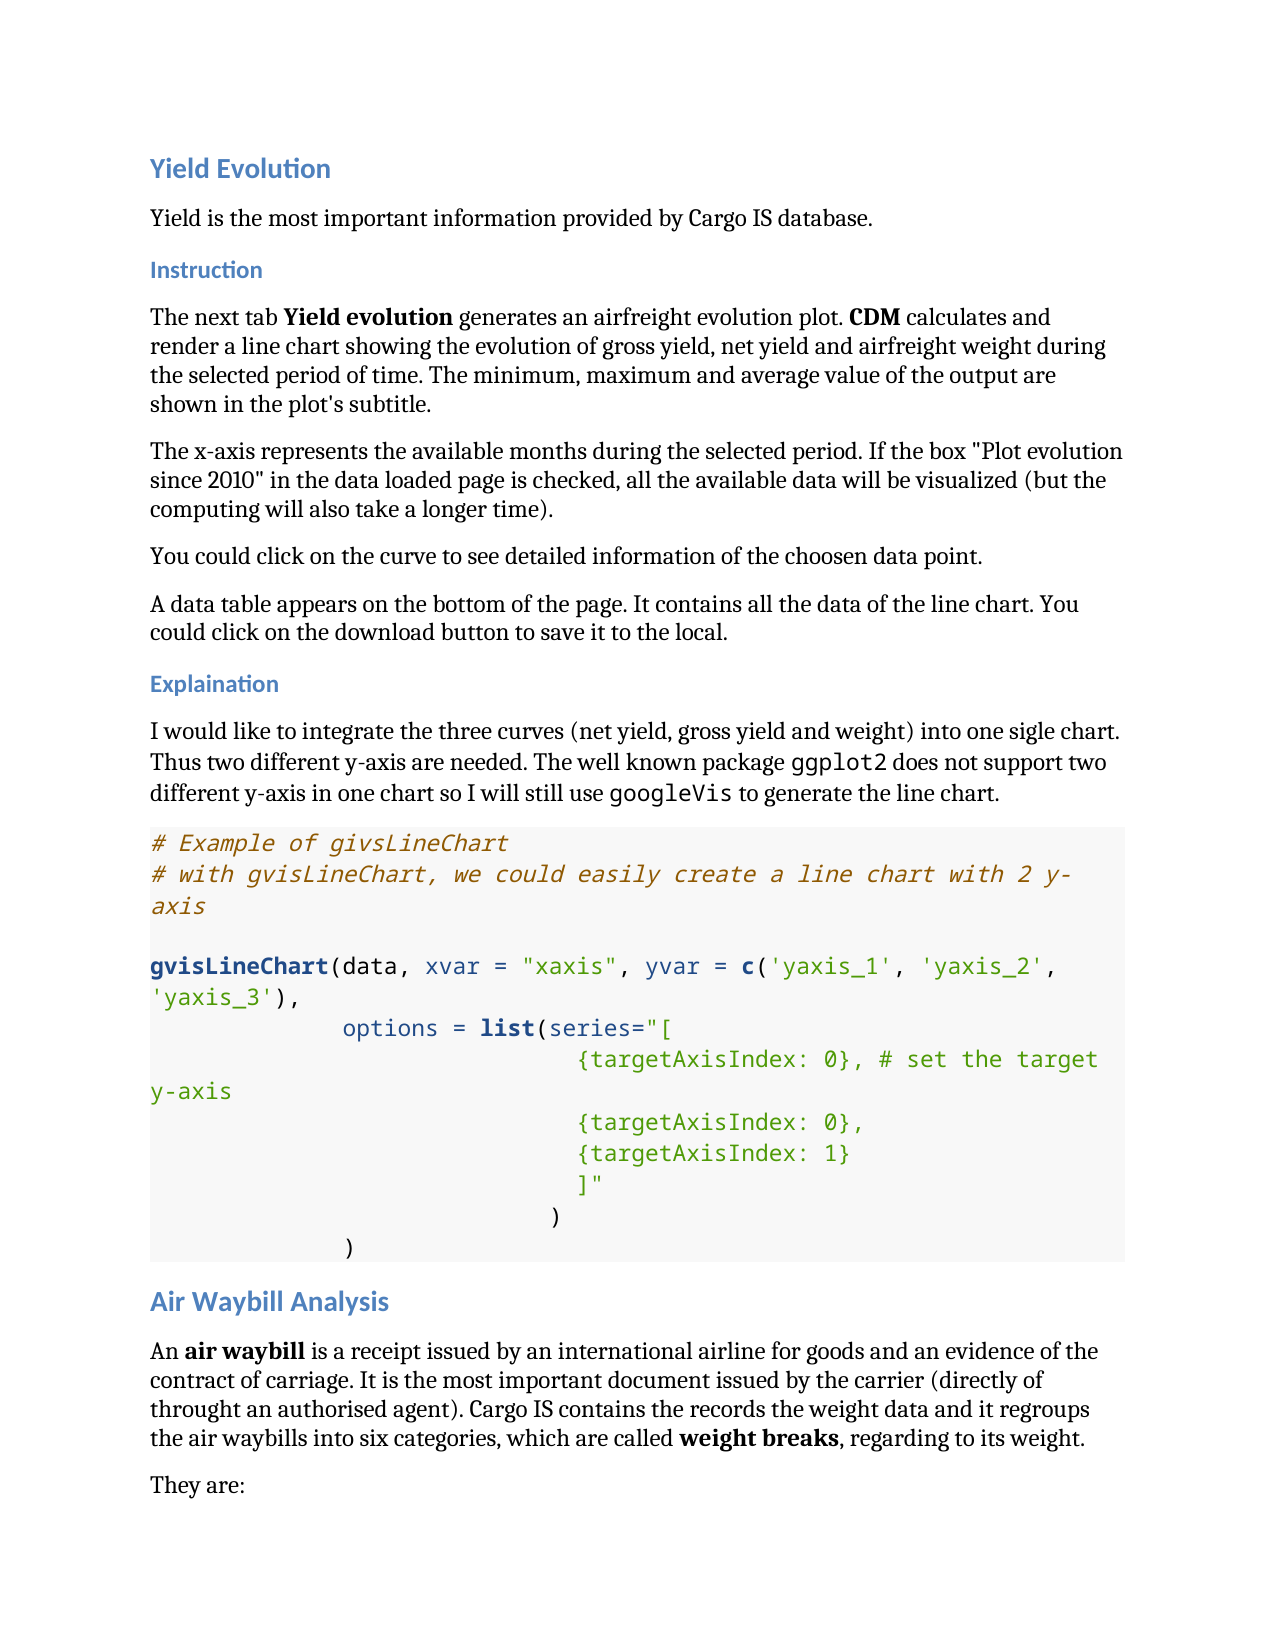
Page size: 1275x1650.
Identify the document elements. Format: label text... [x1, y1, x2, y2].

text The next tab Yield evolution generates an airfreight evolution plot. CDM calculates and render a line chart showing the evolution of gross yield, net yield and airfreight weight during the selected period of time. The minimum, maximum and average value of the output are shown in the plot's subtitle. [150, 303, 1125, 418]
subtitle Explaination [150, 668, 1125, 698]
subtitle Air Waybill Analysis [150, 1283, 1125, 1318]
text Yield is the most important information provided by Cargo IS database. [150, 204, 1125, 233]
text They are: [150, 1471, 1125, 1500]
subtitle Instruction [150, 254, 1125, 284]
subtitle Yield Evolution [150, 150, 1125, 186]
text You could click on the curve to see detailed information of the choosen data point. [150, 542, 1125, 571]
text The x-axis represents the available months during the selected period. If the box "Plot evolution since 2010" in the data loaded page is checked, all the available data will be visualized (but the computing will also take a longer time). [150, 437, 1125, 523]
text A data table appears on the bottom of the page. It contains all the data of the line chart. You could click on the download button to save it to the local. [150, 589, 1125, 647]
text I would like to integrate the three curves (net yield, gross yield and weight) into one sigle chart. Thus two different y-axis are needed. The well known package ggplot2 does not support two different y-axis in one chart so I will still use googleVis to generate the line chart. [150, 717, 1125, 808]
text # Example of givsLineChart # with gvisLineChart, we could easily create a line chart with 2 y-axis gvisLineChart(data, xvar = "xaxis", yvar = c('yaxis_1', 'yaxis_2', 'yaxis_3'), options = list(series="[ {targetAxisIndex: 0}, # set the target y-axis {targetAxisIndex: 0}, {targetAxisIndex: 1} ]" ) ) [150, 827, 1125, 1262]
text An air waybill is a receipt issued by an international airline for goods and an evidence of the contract of carriage. It is the most important document issued by the carrier (directly of throught an authorised agent). Cargo IS contains the records the weight data and it regroups the air waybills into six categories, which are called weight breaks, regarding to its weight. [150, 1337, 1125, 1452]
